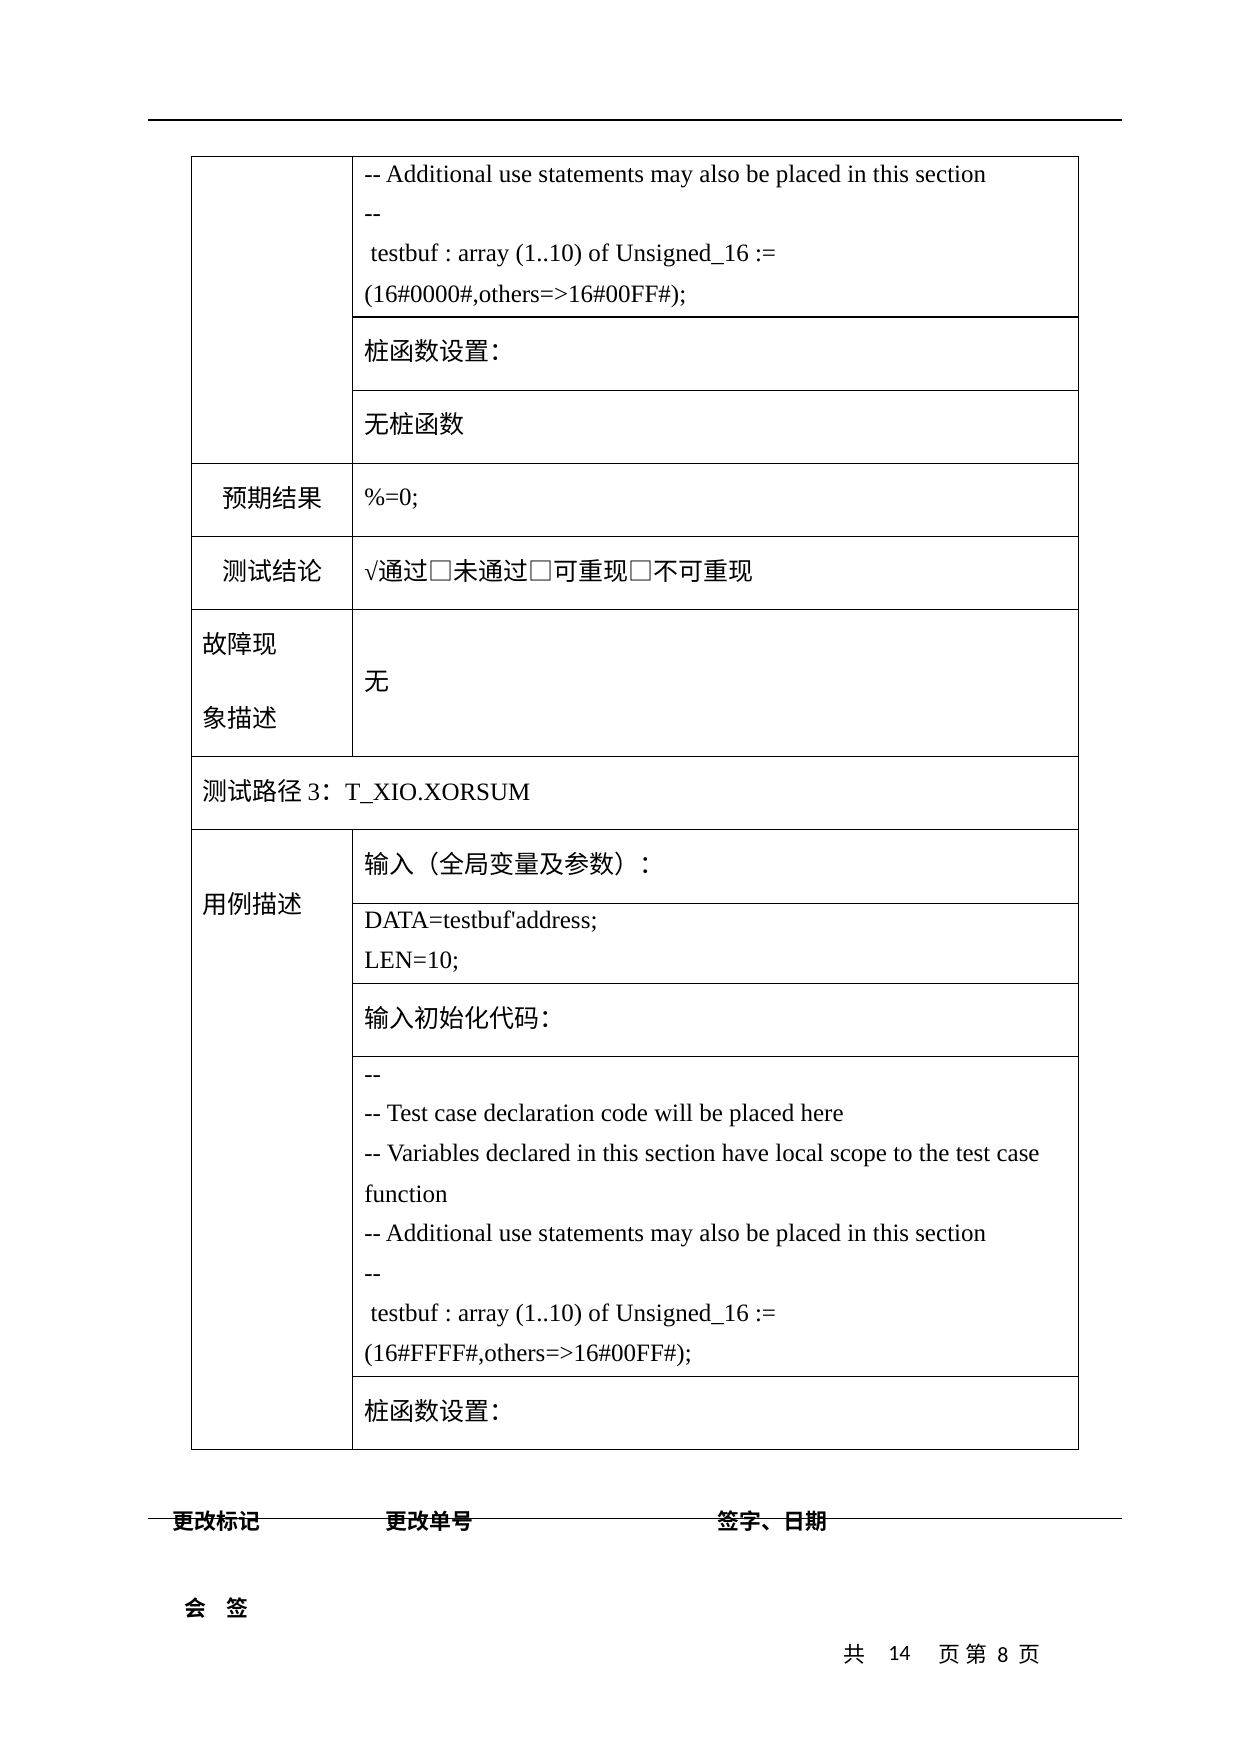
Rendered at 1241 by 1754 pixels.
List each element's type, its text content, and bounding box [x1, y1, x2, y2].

table_cell 无 [353, 610, 1078, 756]
table_cell 输入初始化代码： [353, 984, 1078, 1056]
table_cell DATA=testbuf'address; LEN=10; [353, 904, 1078, 983]
table_cell 桩函数设置： [353, 318, 1078, 389]
table_cell 预期结果 [192, 464, 352, 536]
table_cell 输入（全局变量及参数）： [353, 830, 1078, 902]
table_cell %=0; [353, 464, 1078, 536]
table_cell 故障现 象描述 [192, 610, 352, 756]
table_cell √通过□未通过□可重现□不可重现 [353, 537, 1078, 609]
table_cell 用例描述 [192, 830, 352, 1449]
table_cell 测试结论 [192, 537, 352, 609]
table_cell 无桩函数 [353, 391, 1078, 463]
table_cell 测试路径3：T_XIO.XORSUM [192, 757, 1078, 829]
table_cell 桩函数设置： [353, 1377, 1078, 1449]
table_cell -- -- Test case declaration code will be placed here -- Variables declared in this section have local scope to the test case function -- Additional use statements may also be placed in this section -- testbuf : array (1..10) of Unsigned_16 := (16#FFFF#,others=>16#00FF#); [353, 1057, 1078, 1376]
